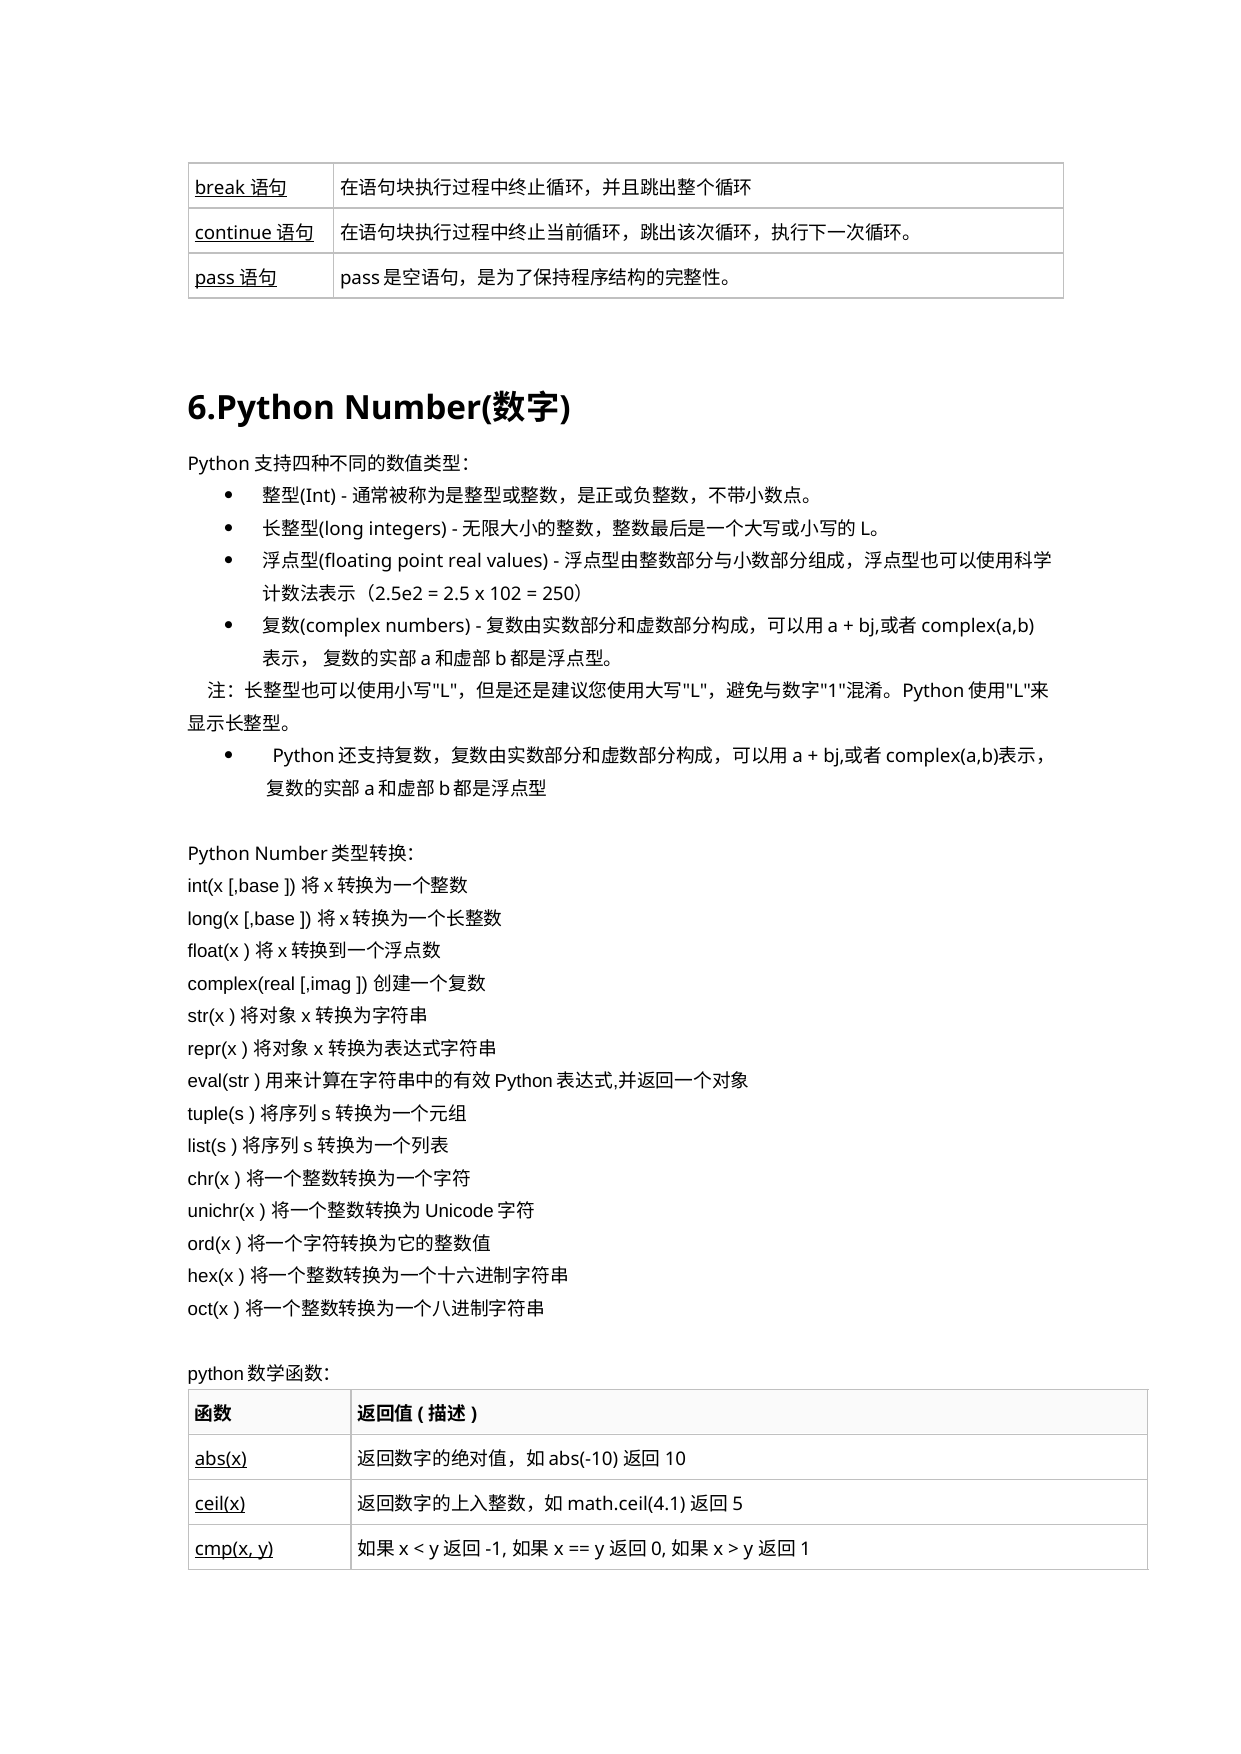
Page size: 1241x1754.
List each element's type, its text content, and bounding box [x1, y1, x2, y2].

text eval(str ) 用来计算在字符串中的有效Python表达式,并返回一个对象 [187, 1063, 1053, 1096]
table_cell 返回数字的绝对值，如abs(-10) 返回 10 [352, 1435, 1147, 1478]
table_header 返回值 ( 描述 ) [352, 1390, 1147, 1433]
text unichr(x ) 将一个整数转换为Unicode字符 [187, 1193, 1053, 1226]
list Python还支持复数，复数由实数部分和虚数部分构成，可以用a + bj,或者complex(a,b)表示， 复数的实部a和虚部b都是浮点型 [225, 738, 1053, 803]
table_cell 在语句块执行过程中终止循环，并且跳出整个循环 [334, 164, 1063, 207]
text Python Number类型转换： [187, 836, 1053, 868]
text hex(x ) 将一个整数转换为一个十六进制字符串 [187, 1258, 1053, 1291]
table_cell 返回数字的上入整数，如math.ceil(4.1) 返回 5 [352, 1480, 1147, 1523]
text python数学函数： [187, 1356, 1053, 1388]
table_header 函数 [189, 1390, 350, 1433]
text 注：长整型也可以使用小写"L"，但是还是建议您使用大写"L"，避免与数字"1"混淆。Python使用"L"来显示长整型。 [187, 673, 1053, 738]
table_cell pass是空语句，是为了保持程序结构的完整性。 [334, 254, 1063, 297]
text 6.Python Number(数字) [187, 373, 1053, 438]
table_cell 如果 x < y 返回 -1, 如果 x == y 返回 0, 如果 x > y 返回 1 [352, 1525, 1147, 1568]
table_cell pass 语句 [189, 254, 333, 297]
table_cell cmp(x, y) [189, 1525, 350, 1568]
text repr(x ) 将对象 x 转换为表达式字符串 [187, 1031, 1053, 1063]
table_cell abs(x) [189, 1435, 350, 1478]
list 长整型(long integers) - 无限大小的整数，整数最后是一个大写或小写的L。 [225, 511, 1053, 543]
table_cell 在语句块执行过程中终止当前循环，跳出该次循环，执行下一次循环。 [334, 209, 1063, 252]
text int(x [,base ]) 将x转换为一个整数 [187, 868, 1053, 901]
text ord(x ) 将一个字符转换为它的整数值 [187, 1226, 1053, 1258]
list 复数(complex numbers) - 复数由实数部分和虚数部分构成，可以用a + bj,或者complex(a,b)表示， 复数的实部a和虚部b都是浮点型。 [225, 608, 1053, 673]
text str(x ) 将对象 x 转换为字符串 [187, 998, 1053, 1031]
text float(x ) 将x转换到一个浮点数 [187, 933, 1053, 966]
table_cell ceil(x) [189, 1480, 350, 1523]
text chr(x ) 将一个整数转换为一个字符 [187, 1161, 1053, 1193]
text Python 支持四种不同的数值类型： [187, 446, 1053, 478]
table_cell continue 语句 [189, 209, 333, 252]
list 浮点型(floating point real values) - 浮点型由整数部分与小数部分组成，浮点型也可以使用科学计数法表示（2.5e2 = 2.5 x 102 = 250） [225, 543, 1053, 608]
list 整型(Int) - 通常被称为是整型或整数，是正或负整数，不带小数点。 [225, 478, 1053, 511]
text list(s ) 将序列 s 转换为一个列表 [187, 1128, 1053, 1161]
text long(x [,base ]) 将x转换为一个长整数 [187, 901, 1053, 933]
text complex(real [,imag ]) 创建一个复数 [187, 966, 1053, 998]
table_cell break 语句 [189, 164, 333, 207]
text oct(x ) 将一个整数转换为一个八进制字符串 [187, 1291, 1053, 1323]
text tuple(s ) 将序列 s 转换为一个元组 [187, 1096, 1053, 1128]
